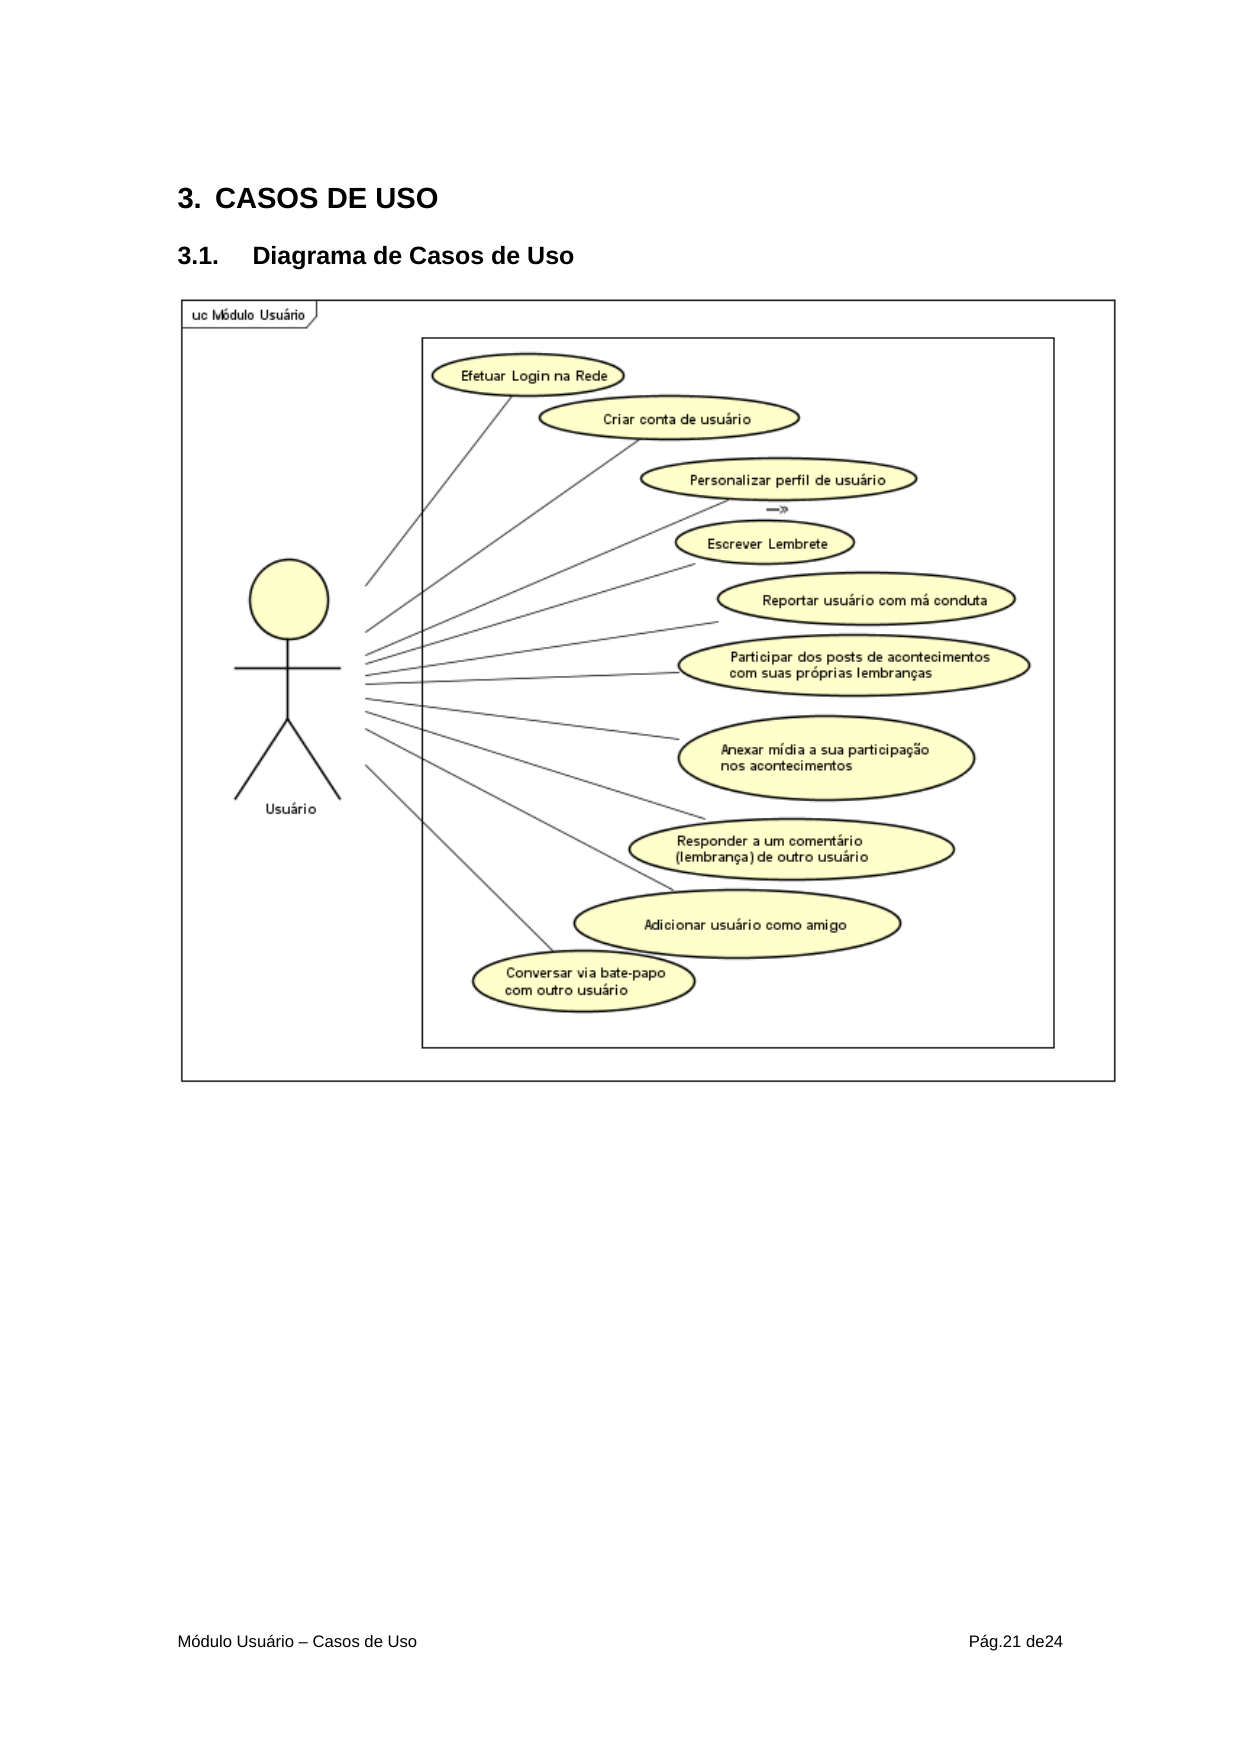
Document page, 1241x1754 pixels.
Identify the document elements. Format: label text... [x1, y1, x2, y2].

picture [177, 294, 1123, 1085]
subtitle Diagrama de Casos de Uso [177, 241, 1122, 269]
subtitle CASOS DE USO [177, 181, 1122, 215]
